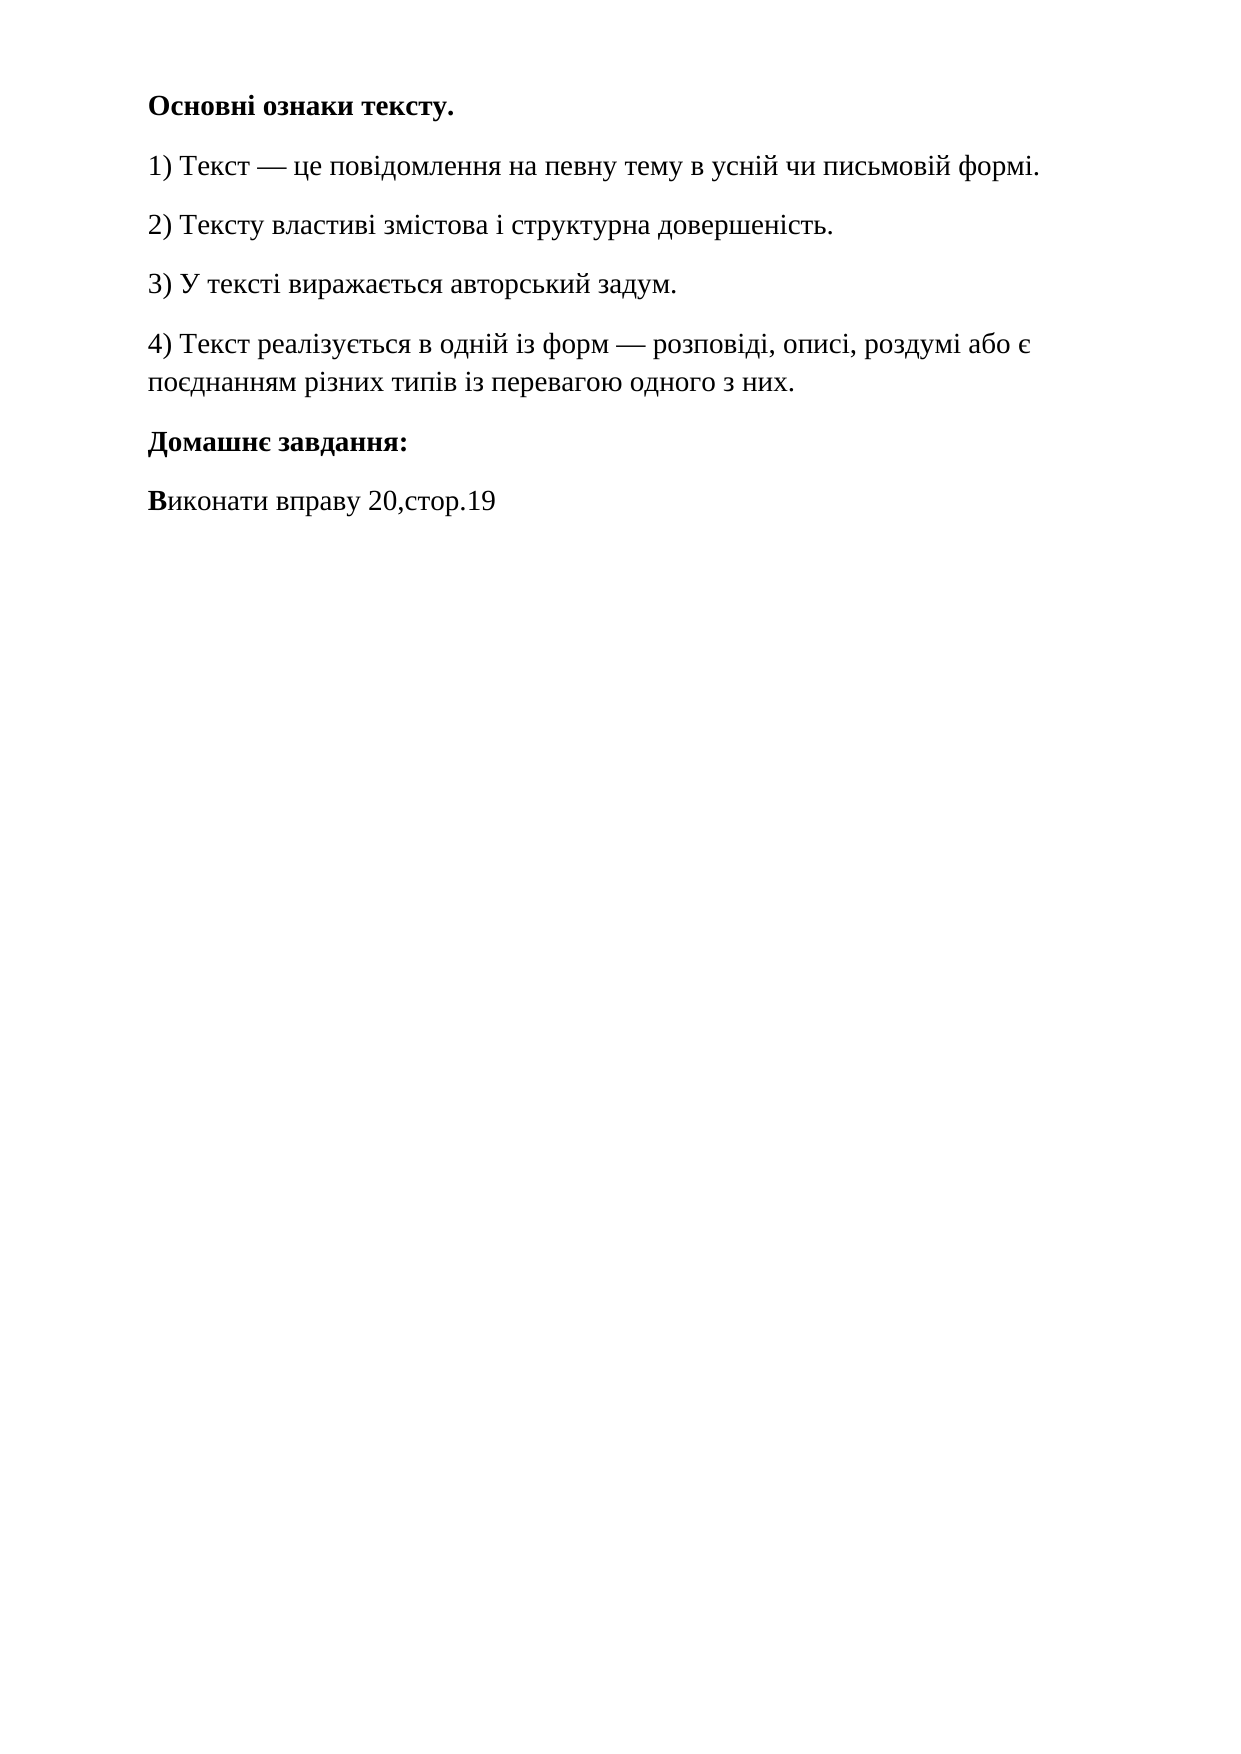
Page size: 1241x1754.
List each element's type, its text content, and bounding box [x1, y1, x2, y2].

text 1) Текст — це повідомлення на певну тему в усній чи письмовій формі. [148, 148, 1152, 181]
text Основні ознаки тексту. [148, 88, 1152, 122]
text 4) Текст реалізується в одній із форм — розповіді, описі, роздумі або є поєднанням різних типів із перевагою одного з них. [148, 326, 1152, 398]
text Виконати вправу 20,стор.19 [148, 483, 1152, 517]
text 3) У тексті виражається авторський задум. [148, 267, 1152, 300]
text Домашнє завдання: [148, 424, 1152, 457]
text 2) Тексту властиві змістова і структурна довершеність. [148, 207, 1152, 241]
